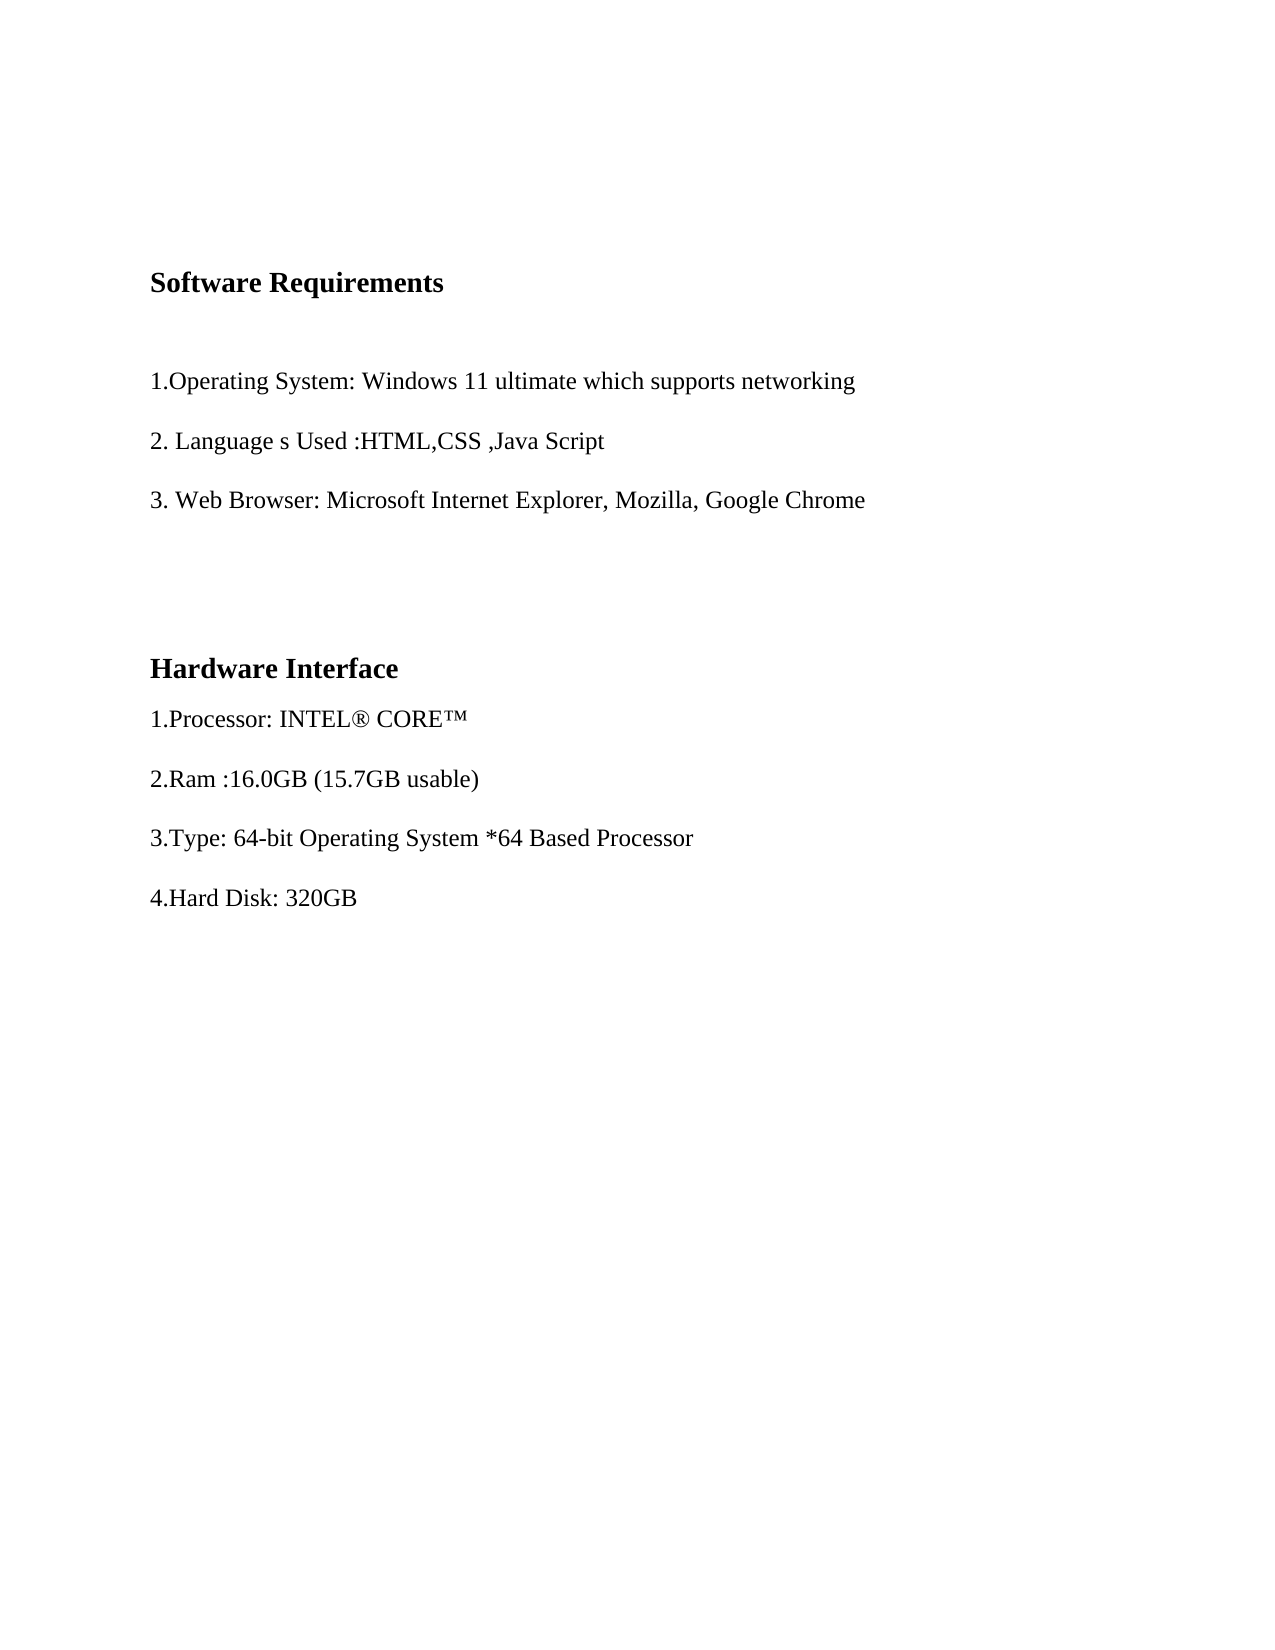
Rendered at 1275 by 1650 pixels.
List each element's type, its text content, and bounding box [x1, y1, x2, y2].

text 4.Hard Disk: 320GB [150, 883, 1125, 912]
text 3.Type: 64-bit Operating System *64 Based Processor [150, 823, 1125, 852]
text 1.Operating System: Windows 11 ultimate which supports networking [150, 366, 1125, 395]
text Software Requirements [150, 266, 1125, 299]
text 3. Web Browser: Microsoft Internet Explorer, Mozilla, Google Chrome [150, 486, 1125, 514]
text 2. Language s Used :HTML,CSS ,Java Script [150, 426, 1125, 454]
text Hardware Interface [150, 651, 1125, 684]
text 2.Ram :16.0GB (15.7GB usable) [150, 764, 1125, 792]
text 1.Processor: INTEL® CORE™ [150, 704, 1125, 733]
